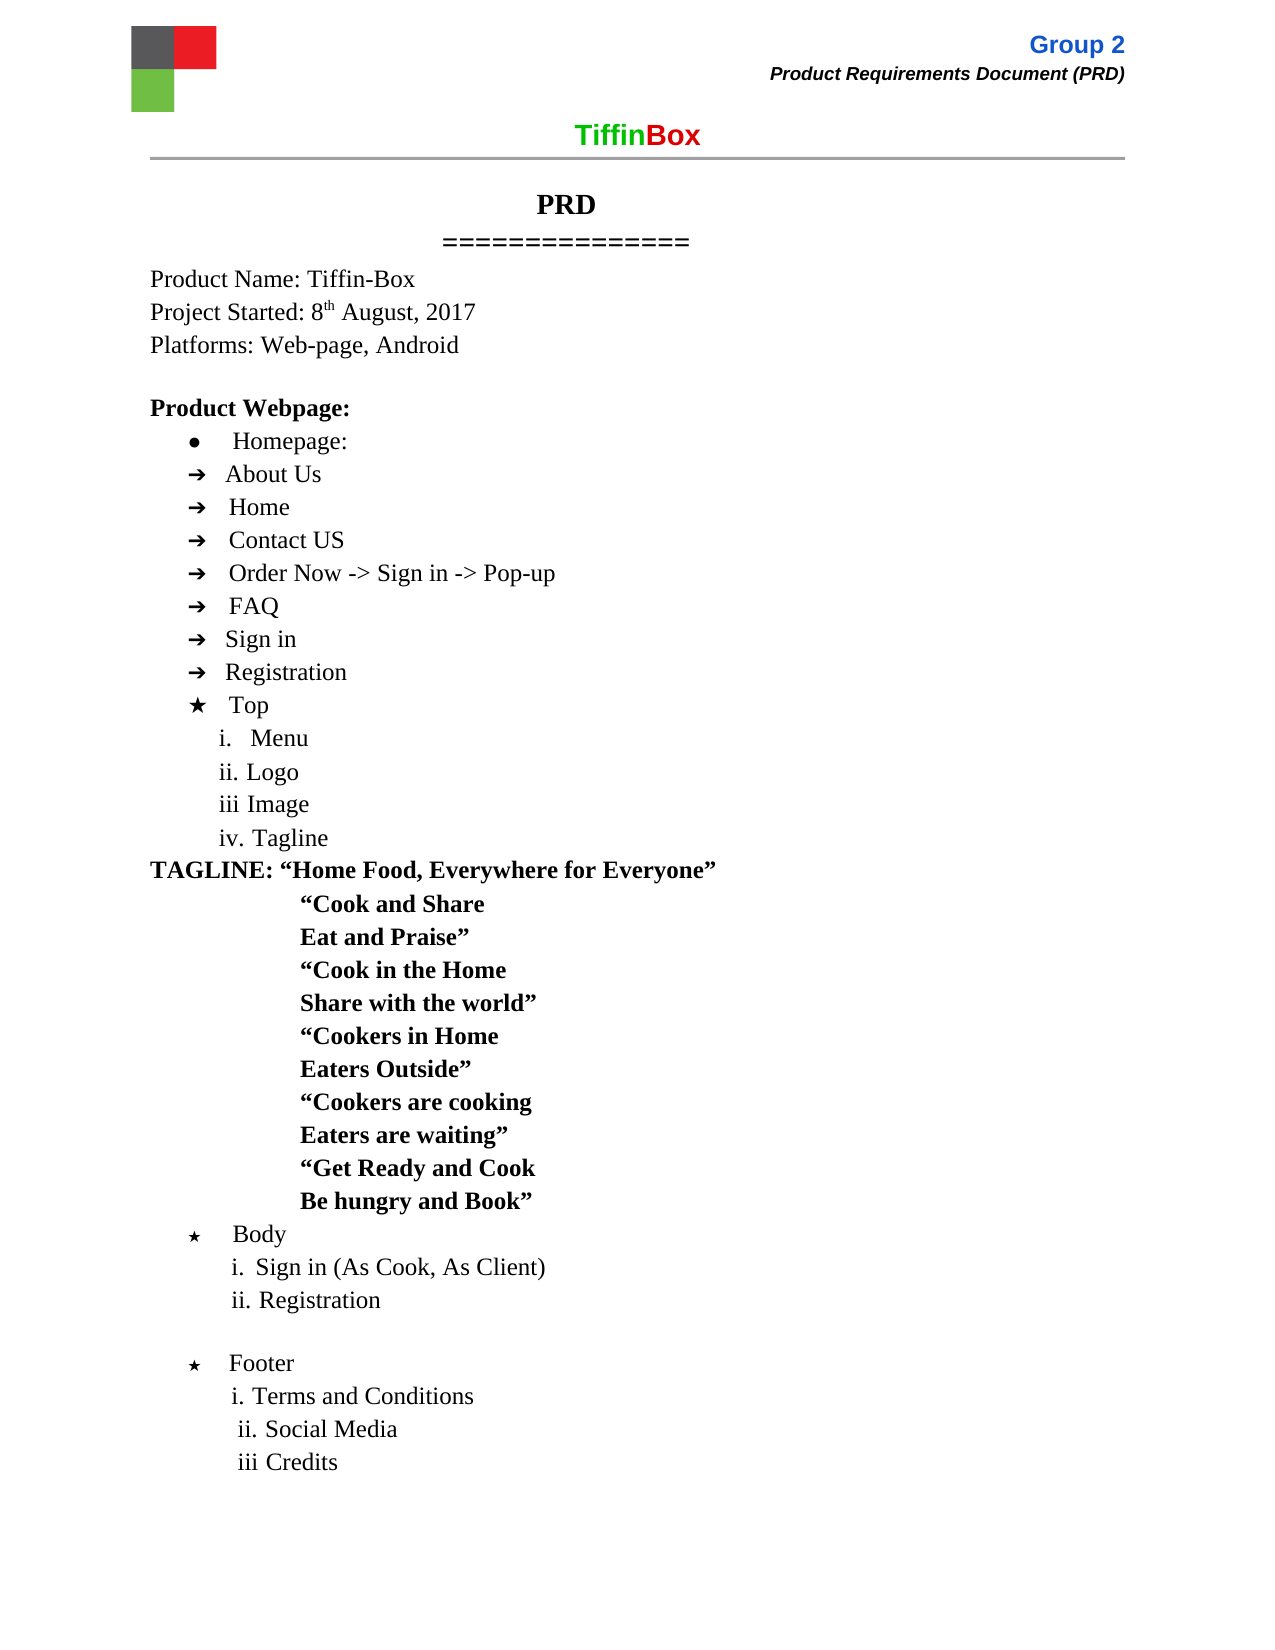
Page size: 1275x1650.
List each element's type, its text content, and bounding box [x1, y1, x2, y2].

text Be hungry and Book” [150, 1186, 1125, 1214]
text ii. Registration [150, 1285, 1125, 1314]
text PRD [150, 187, 1125, 221]
list About Us [187, 459, 1125, 488]
text ii. Social Media [150, 1414, 1125, 1443]
list Contact US [187, 525, 1125, 554]
text iv. Tagline [150, 823, 1125, 851]
text Product Name: Tiffin-Box [150, 264, 1125, 293]
text Platforms: Web-page, Android [150, 330, 1125, 359]
list Body [187, 1219, 1125, 1248]
text Eaters Outside” [150, 1054, 1125, 1082]
list FAQ [187, 591, 1125, 620]
text “Get Ready and Cook [150, 1153, 1125, 1182]
text i. Sign in (As Cook, As Client) [150, 1252, 1125, 1281]
text =============== [150, 226, 1125, 259]
text “Cookers in Home [150, 1021, 1125, 1049]
text Eaters are waiting” [150, 1120, 1125, 1148]
text Share with the world” [150, 988, 1125, 1016]
text “Cookers are cooking [150, 1087, 1125, 1116]
list Footer [187, 1348, 1125, 1377]
text iii Image [150, 789, 1125, 818]
list Home [187, 492, 1125, 521]
text TAGLINE: “Home Food, Everywhere for Everyone” [150, 856, 1125, 884]
text i. Menu [150, 723, 1125, 752]
text Eat and Praise” [150, 922, 1125, 950]
text “Cook in the Home [150, 955, 1125, 983]
text iii Credits [150, 1447, 1125, 1476]
list Top [187, 691, 1125, 719]
text Product Webpage: [150, 393, 1125, 422]
text i. Terms and Conditions [150, 1381, 1125, 1410]
list Registration [187, 657, 1125, 686]
text Project Started: 8th August, 2017 [150, 297, 1125, 326]
picture [131, 26, 217, 112]
list Sign in [187, 624, 1125, 653]
list Order Now -> Sign in -> Pop-up [187, 558, 1125, 587]
text ii. Logo [150, 757, 1125, 785]
text “Cook and Share [150, 889, 1125, 917]
list Homepage: [187, 426, 1125, 455]
